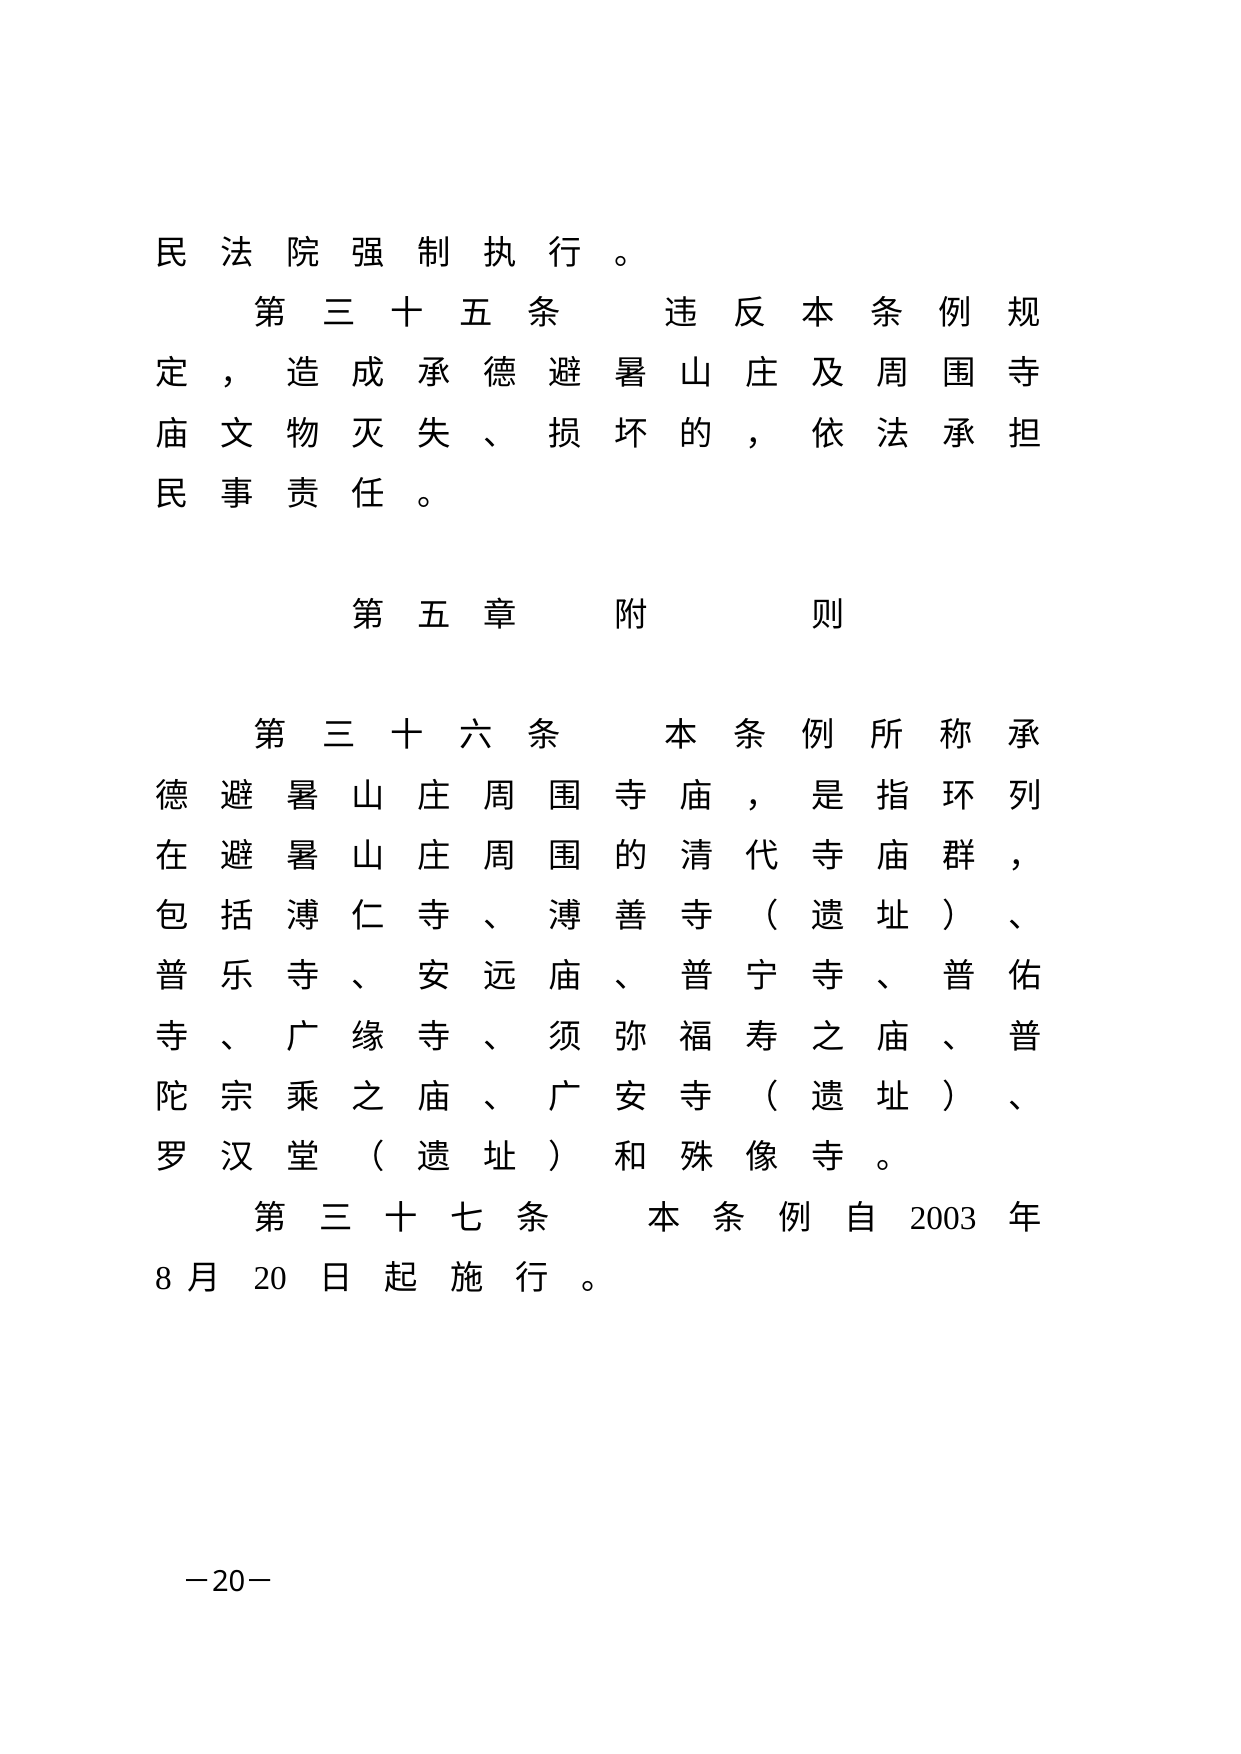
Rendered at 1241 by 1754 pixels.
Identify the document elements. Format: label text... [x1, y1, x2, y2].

text 第三十五条 违反本条例规定，造成承德避暑山庄及周围寺庙文物灭失、损坏的，依法承担民事责任。 [155, 280, 1073, 521]
text 第三十七条 本条例自2003年8月20日起施行。 [155, 1184, 1073, 1305]
text 第三十四条 当事人对行政处罚决定不服的，可以依法申请行政复议或者提起行政诉讼。逾期不申请行政复议或者提起行政诉讼，又不履行处罚决定的，由作出处罚决定的行政机关申请人民法院强制执行。 [155, 219, 1073, 280]
text 第三十六条 本条例所称承德避暑山庄周围寺庙，是指环列在避暑山庄周围的清代寺庙群，包括溥仁寺、溥善寺（遗址）、普乐寺、安远庙、普宁寺、普佑寺、广缘寺、须弥福寿之庙、普陀宗乘之庙、广安寺（遗址）、罗汉堂（遗址）和殊像寺。 [155, 702, 1073, 1184]
text 第五章 附 则 [155, 581, 1073, 642]
